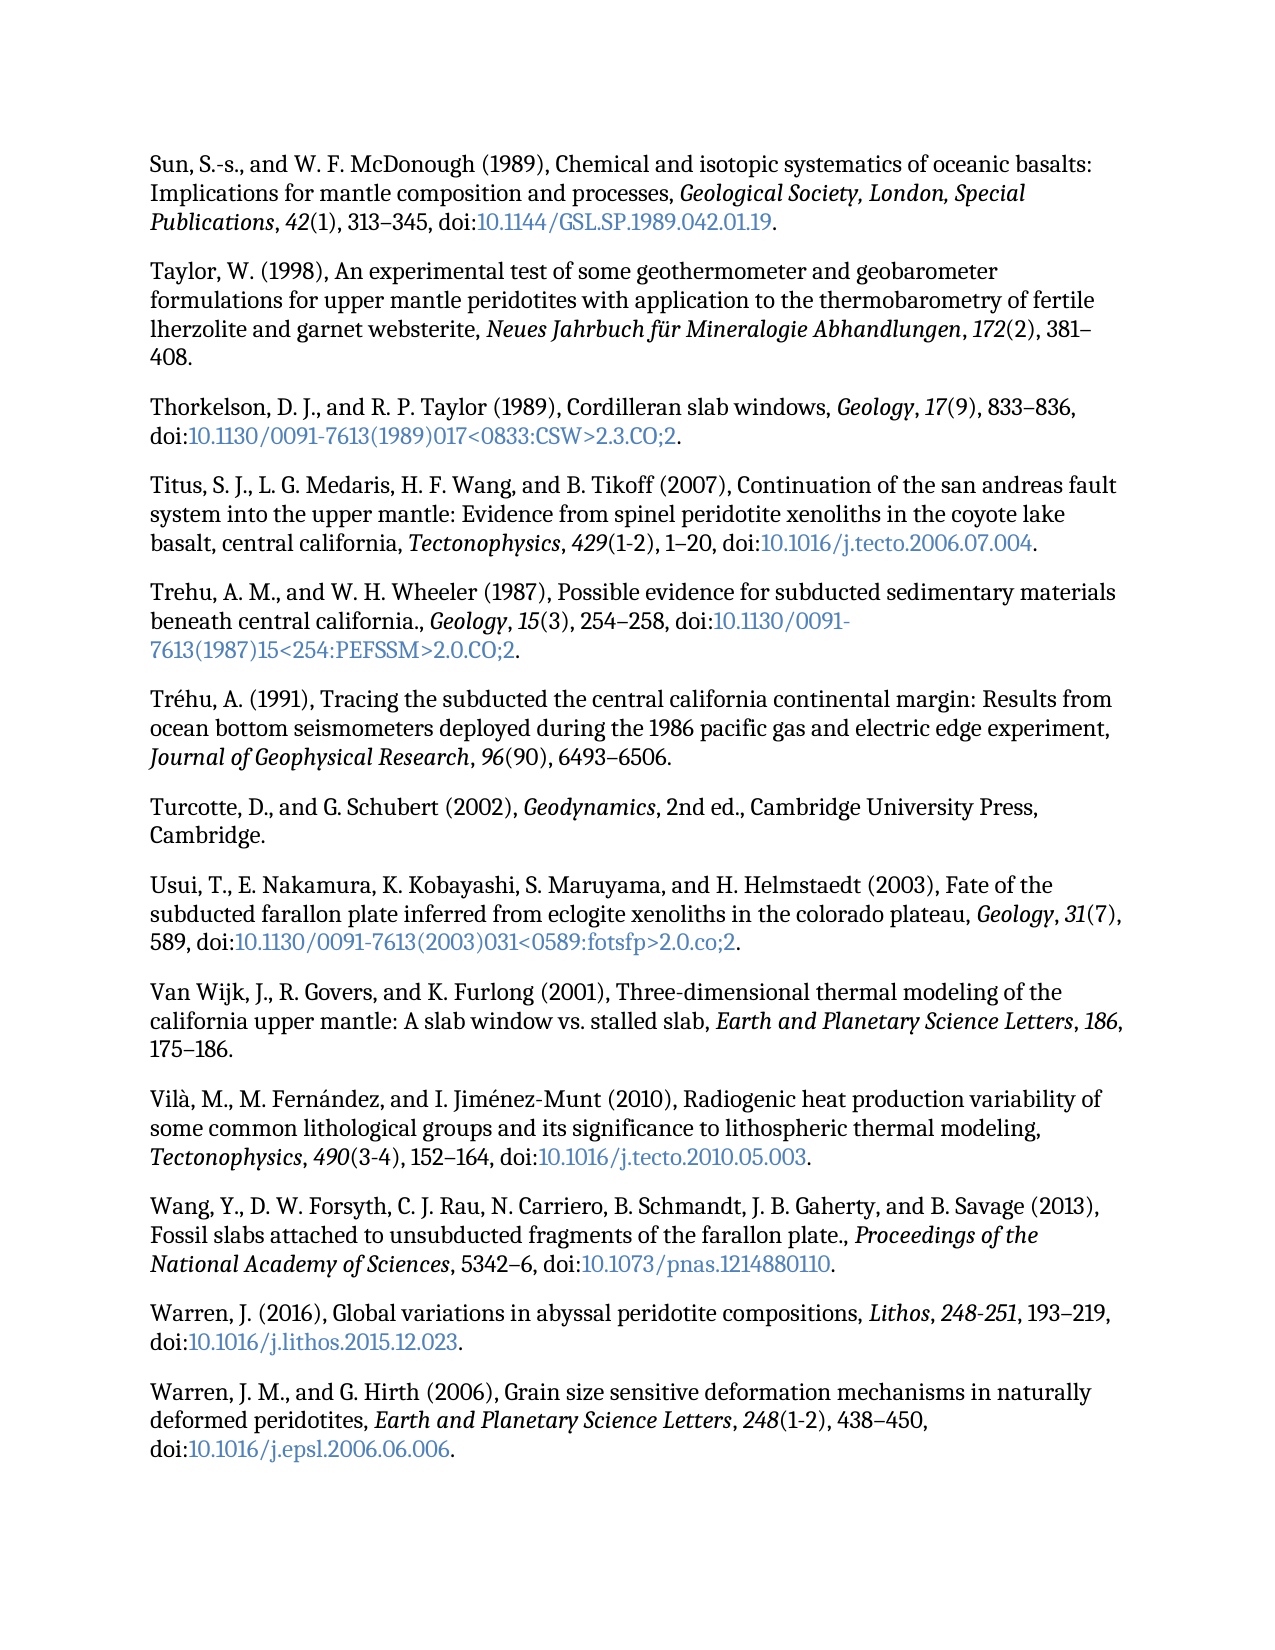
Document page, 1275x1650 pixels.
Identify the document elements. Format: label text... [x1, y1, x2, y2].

text Trehu, A. M., and W. H. Wheeler (1987), Possible evidence for subducted sedimentary materials beneath central california., Geology, 15(3), 254–258, doi:10.1130/0091-7613(1987)15<254:PEFSSM>2.0.CO;2. [150, 578, 1125, 664]
text Van Wijk, J., R. Govers, and K. Furlong (2001), Three-dimensional thermal modeling of the california upper mantle: A slab window vs. stalled slab, Earth and Planetary Science Letters, 186, 175–186. [150, 978, 1125, 1064]
text Sun, S.-s., and W. F. McDonough (1989), Chemical and isotopic systematics of oceanic basalts: Implications for mantle composition and processes, Geological Society, London, Special Publications, 42(1), 313–345, doi:10.1144/GSL.SP.1989.042.01.19. [150, 150, 1125, 236]
text Warren, J. (2016), Global variations in abyssal peridotite compositions, Lithos, 248-251, 193–219, doi:10.1016/j.lithos.2015.12.023. [150, 1299, 1125, 1357]
text Taylor, W. (1998), An experimental test of some geothermometer and geobarometer formulations for upper mantle peridotites with application to the thermobarometry of fertile lherzolite and garnet websterite, Neues Jahrbuch für Mineralogie Abhandlungen, 172(2), 381–408. [150, 257, 1125, 372]
text Vilà, M., M. Fernández, and I. Jiménez-Munt (2010), Radiogenic heat production variability of some common lithological groups and its significance to lithospheric thermal modeling, Tectonophysics, 490(3-4), 152–164, doi:10.1016/j.tecto.2010.05.003. [150, 1085, 1125, 1171]
text Usui, T., E. Nakamura, K. Kobayashi, S. Maruyama, and H. Helmstaedt (2003), Fate of the subducted farallon plate inferred from eclogite xenoliths in the colorado plateau, Geology, 31(7), 589, doi:10.1130/0091-7613(2003)031<0589:fotsfp>2.0.co;2. [150, 871, 1125, 957]
text Thorkelson, D. J., and R. P. Taylor (1989), Cordilleran slab windows, Geology, 17(9), 833–836, doi:10.1130/0091-7613(1989)017<0833:CSW>2.3.CO;2. [150, 393, 1125, 450]
text Turcotte, D., and G. Schubert (2002), Geodynamics, 2nd ed., Cambridge University Press, Cambridge. [150, 792, 1125, 850]
text Warren, J. M., and G. Hirth (2006), Grain size sensitive deformation mechanisms in naturally deformed peridotites, Earth and Planetary Science Letters, 248(1-2), 438–450, doi:10.1016/j.epsl.2006.06.006. [150, 1377, 1125, 1464]
text Tréhu, A. (1991), Tracing the subducted the central california continental margin: Results from ocean bottom seismometers deployed during the 1986 pacific gas and electric edge experiment, Journal of Geophysical Research, 96(90), 6493–6506. [150, 685, 1125, 772]
text Wang, Y., D. W. Forsyth, C. J. Rau, N. Carriero, B. Schmandt, J. B. Gaherty, and B. Savage (2013), Fossil slabs attached to unsubducted fragments of the farallon plate., Proceedings of the National Academy of Sciences, 5342–6, doi:10.1073/pnas.1214880110. [150, 1192, 1125, 1278]
text Titus, S. J., L. G. Medaris, H. F. Wang, and B. Tikoff (2007), Continuation of the san andreas fault system into the upper mantle: Evidence from spinel peridotite xenoliths in the coyote lake basalt, central california, Tectonophysics, 429(1-2), 1–20, doi:10.1016/j.tecto.2006.07.004. [150, 471, 1125, 557]
